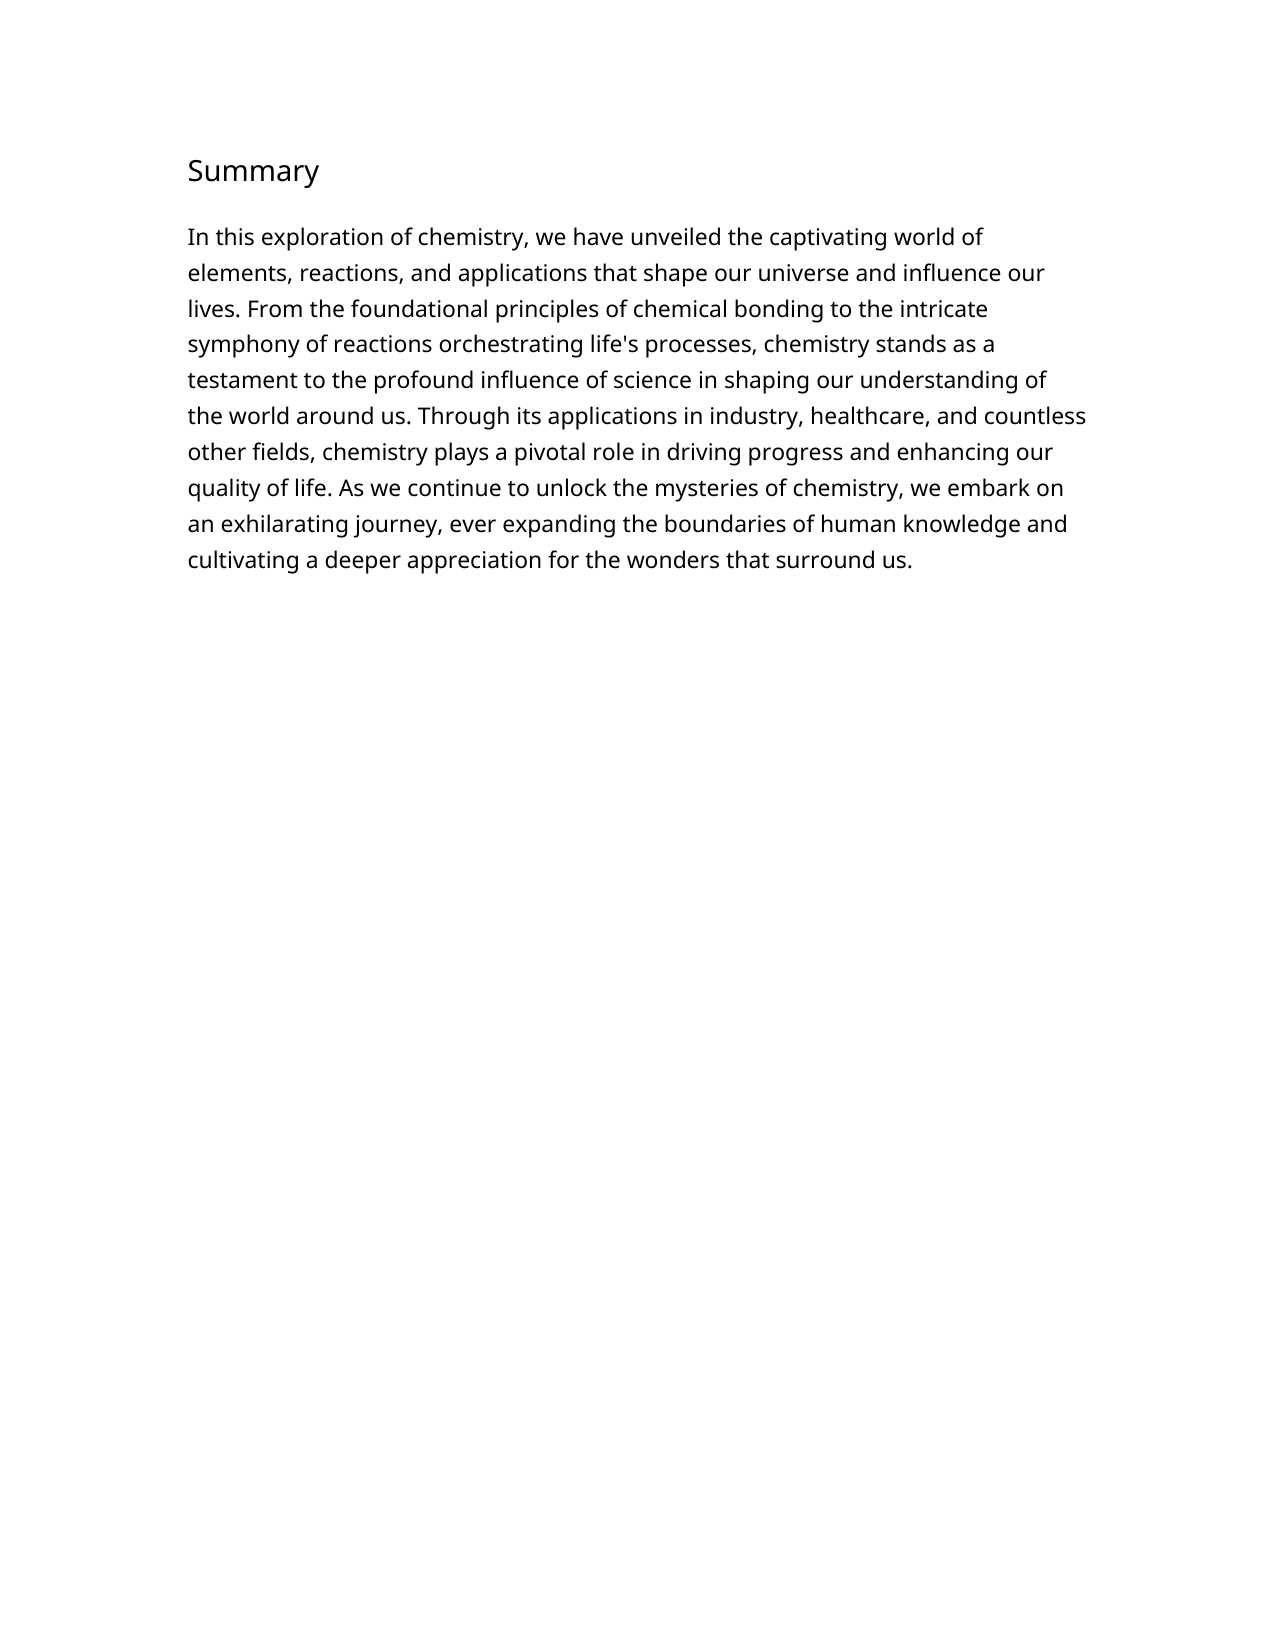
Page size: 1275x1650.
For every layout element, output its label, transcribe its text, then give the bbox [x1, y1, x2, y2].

text Summary [187, 150, 1087, 190]
text In this exploration of chemistry, we have unveiled the captivating world of elements, reactions, and applications that shape our universe and influence our lives. From the foundational principles of chemical bonding to the intricate symphony of reactions orchestrating life's processes, chemistry stands as a testament to the profound influence of science in shaping our understanding of the world around us. Through its applications in industry, healthcare, and countless other fields, chemistry plays a pivotal role in driving progress and enhancing our quality of life. As we continue to unlock the mysteries of chemistry, we embark on an exhilarating journey, ever expanding the boundaries of human knowledge and cultivating a deeper appreciation for the wonders that surround us. [187, 221, 1087, 575]
